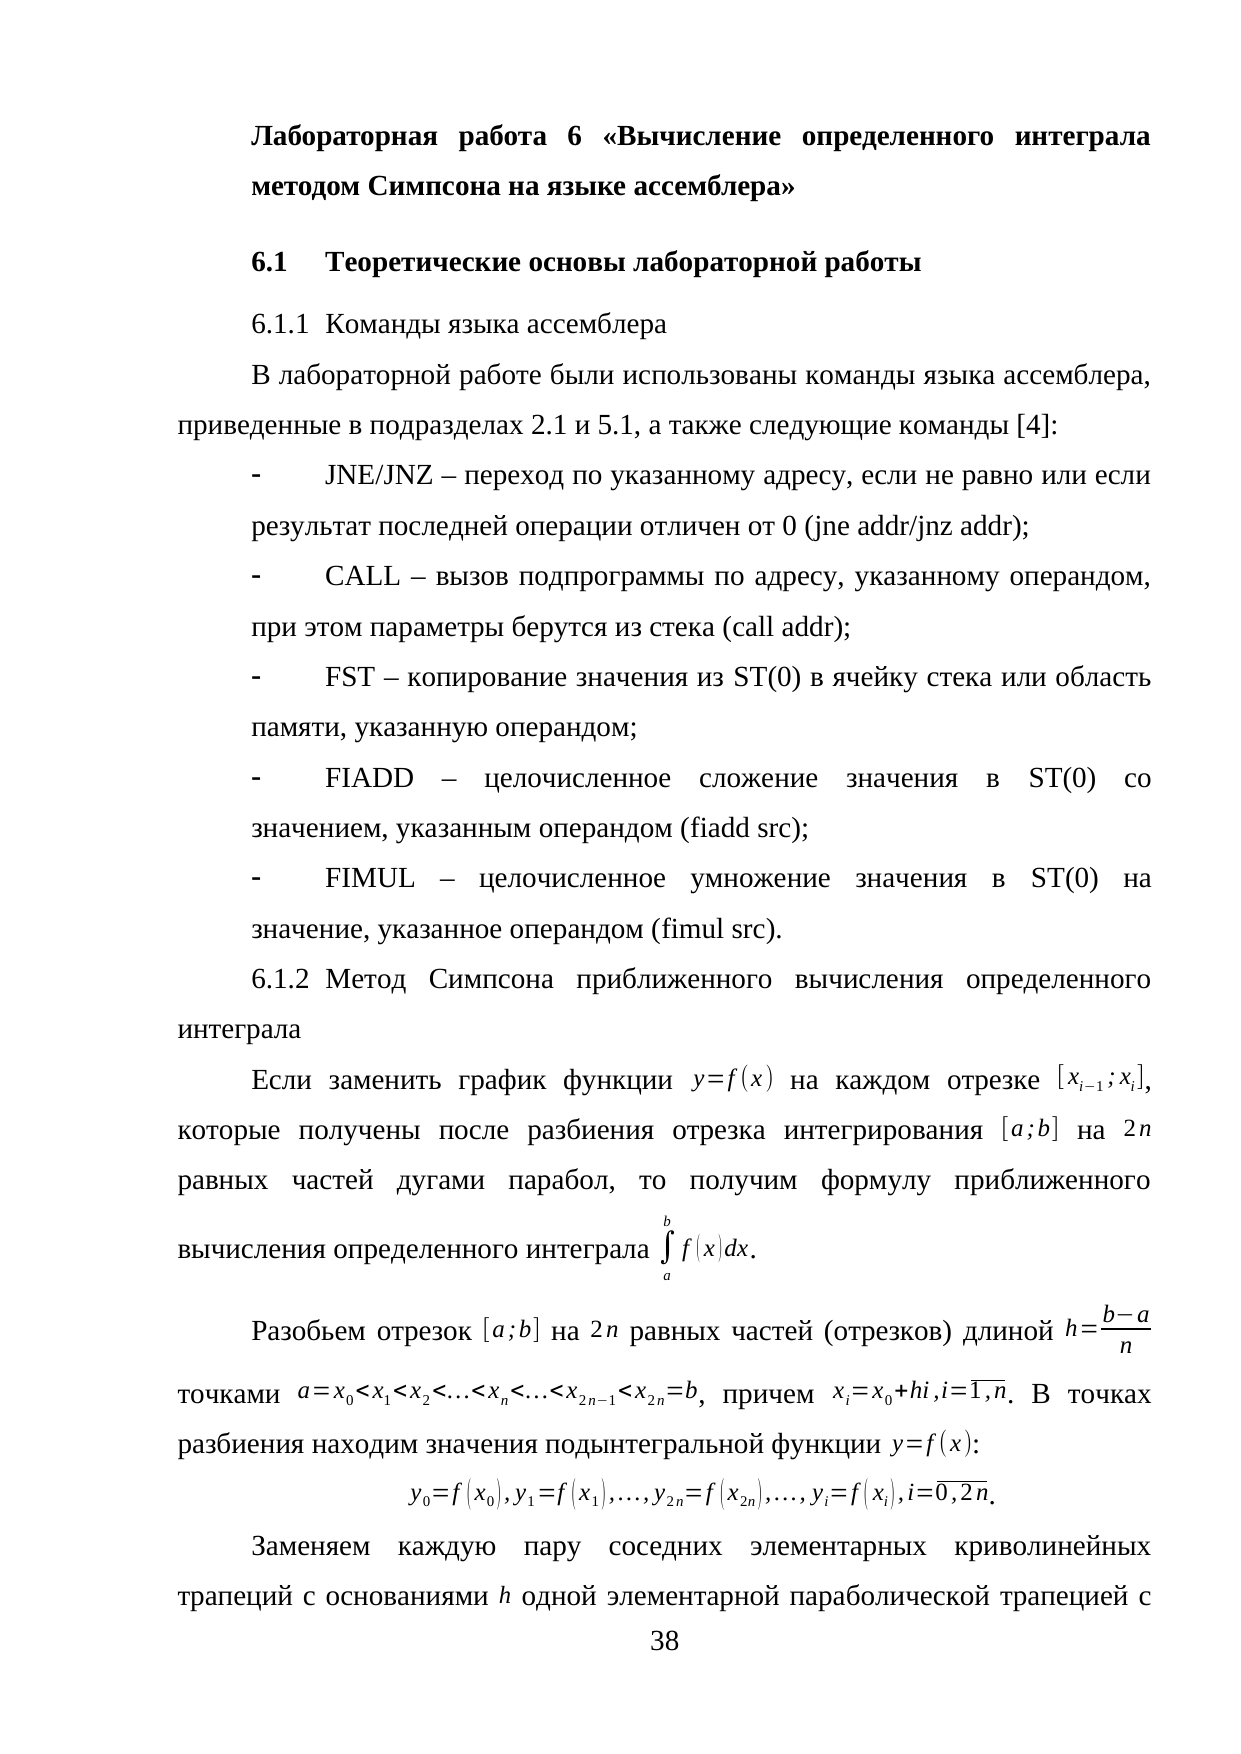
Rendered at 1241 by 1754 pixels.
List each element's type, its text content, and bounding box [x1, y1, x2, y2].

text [177, 1528, 1152, 1612]
text FIADD – целочисленное сложение значения в ST(0) со значением, указанным операндом (fiadd src); [251, 760, 1152, 844]
text CALL – вызов подпрограммы по адресу, указанному операндом, при этом параметры берутся из стека (call addr); [251, 558, 1152, 642]
text Если заменить график функции на каждом отрезке , которые получены после разбиения отрезка интегрирования на равных частей дугами парабол, то получим формулу приближенного вычисления определенного интеграла . [177, 1062, 1152, 1283]
text 6.1.2 Метод Симпсона приближенного вычисления определенного интеграла [177, 961, 1152, 1045]
text 6.1 Теоретические основы лабораторной работы [251, 244, 1152, 277]
text В лабораторной работе были использованы команды языка ассемблера, приведенные в подразделах 2.1 и 5.1, а также следующие команды [4]: [177, 357, 1152, 441]
text 6.1.1 Команды языка ассемблера [177, 307, 1152, 340]
text FST – копирование значения из ST(0) в ячейку стека или область памяти, указанную операндом; [251, 659, 1152, 743]
text FIMUL – целочисленное умножение значения в ST(0) на значение, указанное операндом (fimul src). [251, 860, 1152, 944]
text . [177, 1477, 1152, 1511]
text Лабораторная работа 6 «Вычисление определенного интеграла методом Симпсона на языке ассемблера» [251, 118, 1152, 202]
text JNE/JNZ – переход по указанному адресу, если не равно или если результат последней операции отличен от 0 (jne addr/jnz addr); [251, 457, 1152, 541]
text Разобьем отрезок на равных частей (отрезков) длиной точками , причем . В точках разбиения находим значения подынтегральной функции : [177, 1300, 1152, 1460]
